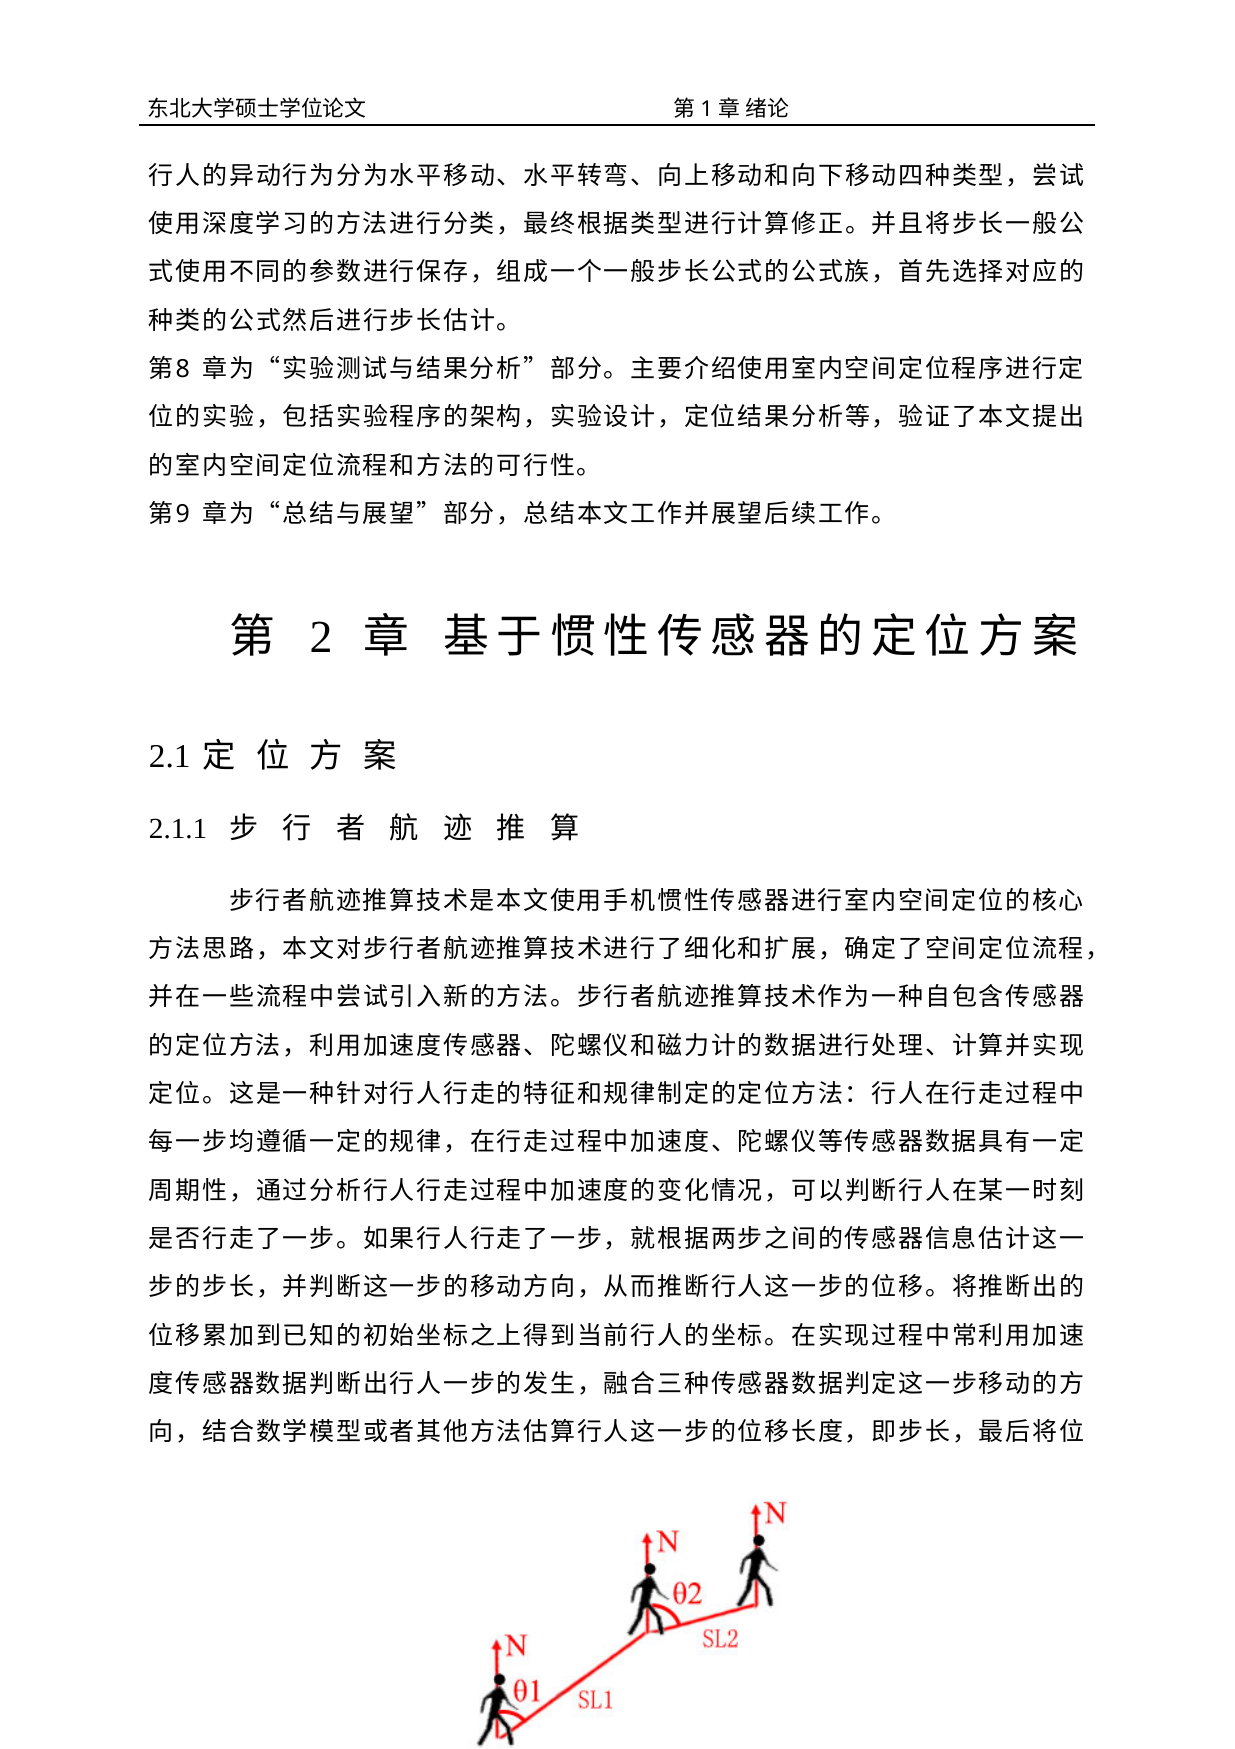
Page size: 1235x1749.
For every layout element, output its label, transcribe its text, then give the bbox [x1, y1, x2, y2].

list 为“实验测试与结果分析”部分。主要介绍使用室内空间定位程序进行定位的实验，包括实验程序的架构，实验设计，定位结果分析等，验证了本文提出的室内空间定位流程和方法的可行性。 [149, 342, 1086, 487]
list 为“总结与展望”部分，总结本文工作并展望后续工作。 [149, 487, 1086, 536]
subtitle 基于惯性传感器的定位方案 [208, 584, 1086, 681]
subtitle 定位方案 [149, 729, 1086, 777]
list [149, 149, 1086, 342]
subtitle 步行者航迹推算 [149, 802, 1086, 850]
picture [458, 1490, 847, 1749]
